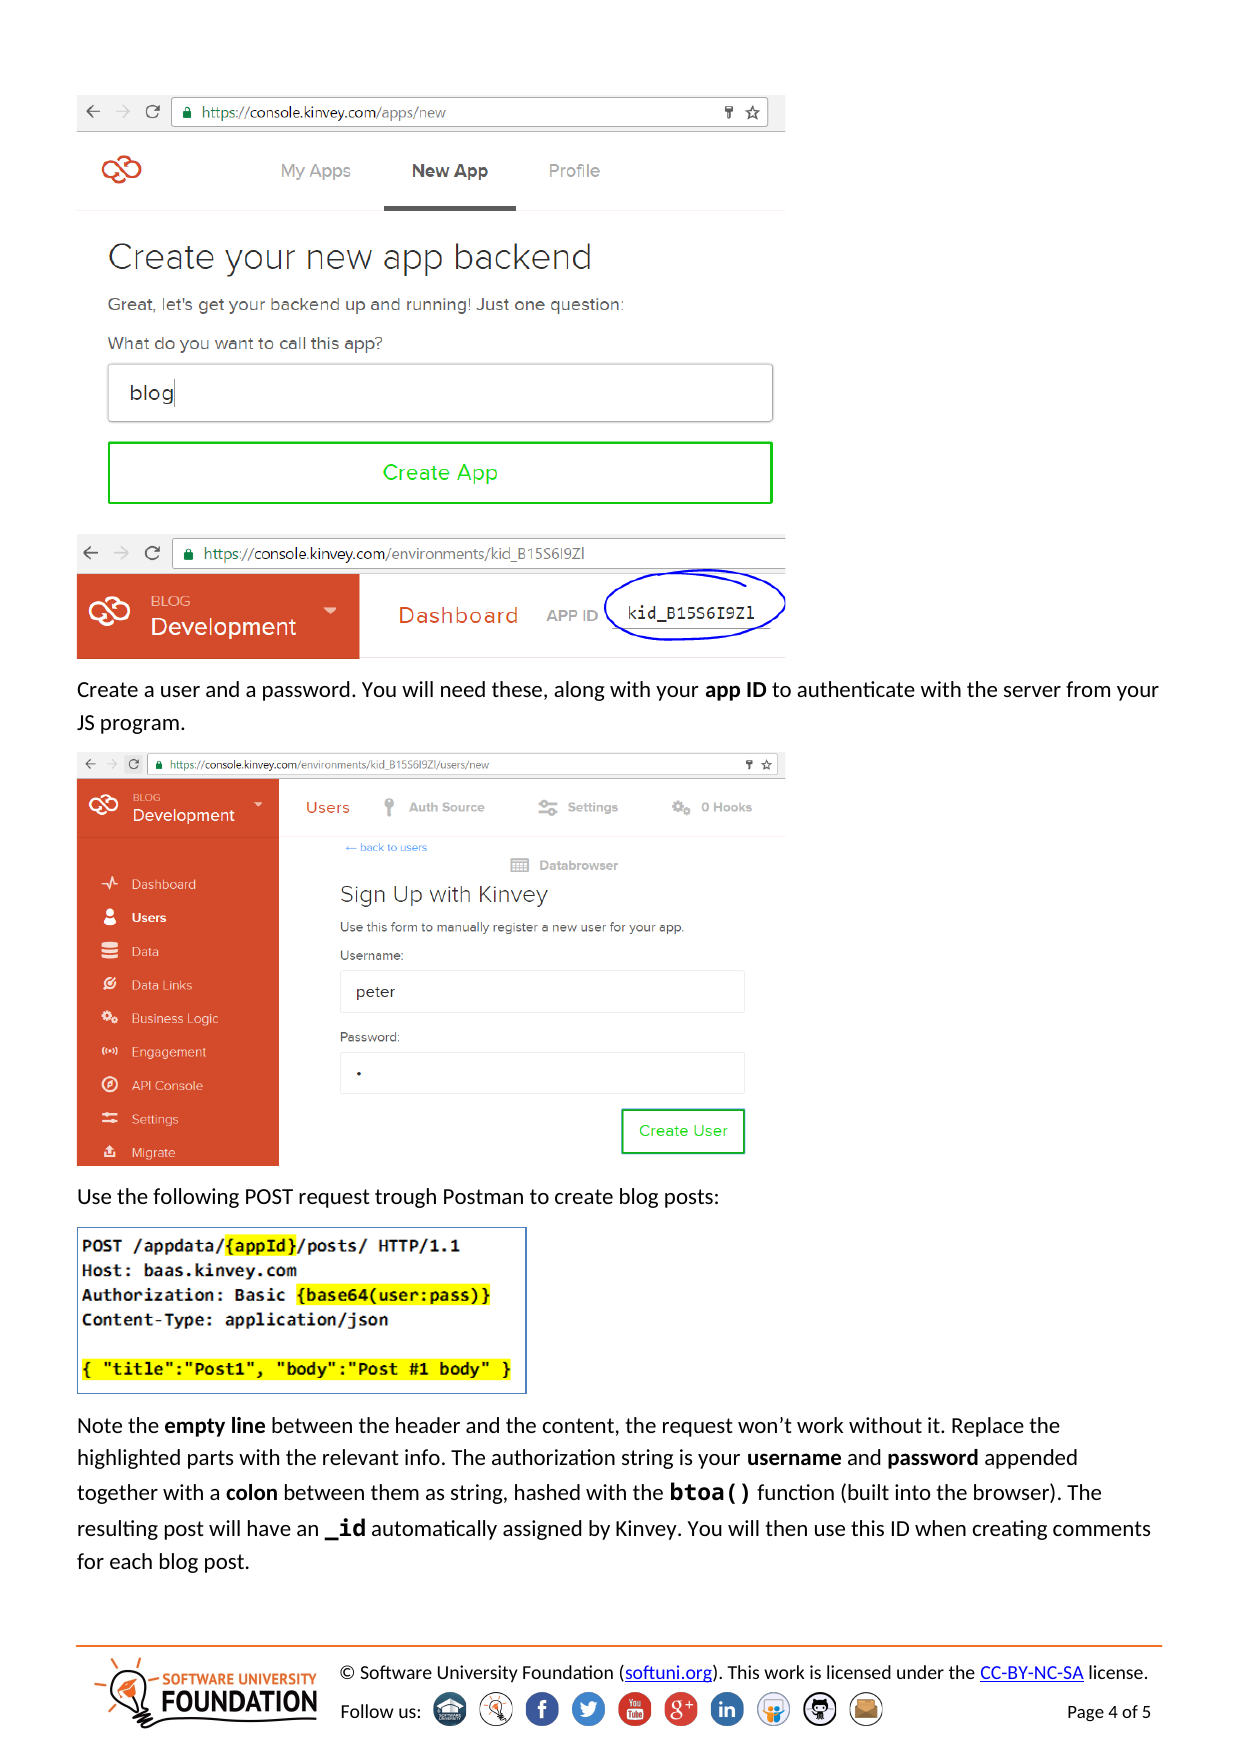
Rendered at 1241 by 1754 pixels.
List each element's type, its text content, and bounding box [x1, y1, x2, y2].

picture [93, 1656, 317, 1729]
text Note the empty line between the header and the content, the request won’t work without it. Replace the highlighted parts with the relevant info. The authorization string is your username and password appended together with a colon between them as string, hashed with the btoa() function (built into the browser). The resulting post will have an _id automatically assigned by Kinvey. You will then use this ID when creating comments for each blog post. [77, 1411, 1163, 1575]
picture [803, 1692, 837, 1726]
text Use the following POST request trough Postman to create blog posts: [77, 1182, 1163, 1210]
picture [479, 1692, 513, 1726]
picture [76, 95, 786, 519]
picture [82, 1228, 525, 1393]
picture [76, 534, 786, 659]
picture [433, 1692, 467, 1726]
picture [757, 1692, 790, 1726]
picture [849, 1692, 883, 1726]
picture [664, 1692, 698, 1726]
picture [76, 752, 786, 1166]
picture [618, 1692, 652, 1726]
picture [525, 1692, 559, 1726]
picture [710, 1692, 744, 1726]
picture [572, 1692, 605, 1726]
text Create a user and a password. You will need these, along with your app ID to authenticate with the server from your JS program. [77, 676, 1163, 736]
